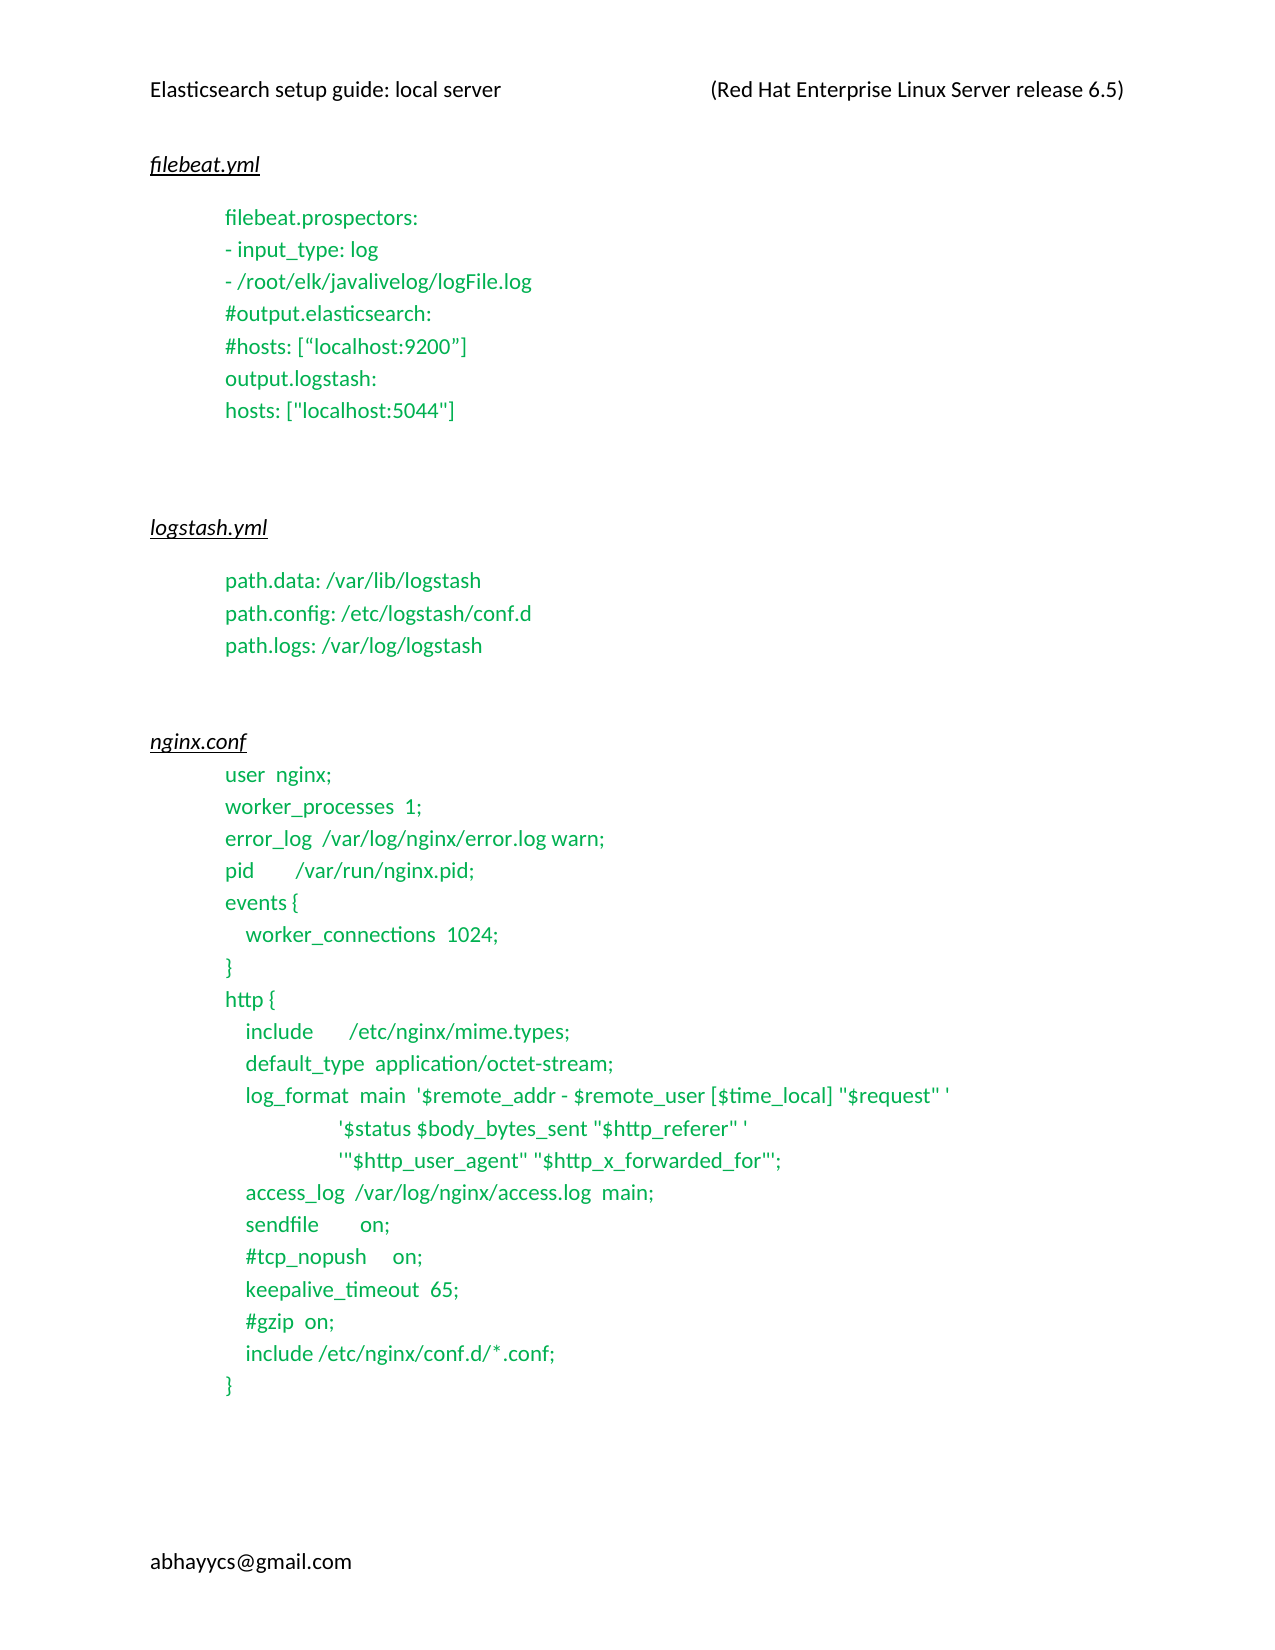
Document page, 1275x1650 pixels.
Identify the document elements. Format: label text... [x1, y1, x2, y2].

text keepalive_timeout 65; [225, 1275, 1125, 1303]
text logstash.yml [150, 513, 1125, 542]
text nginx.conf [150, 727, 1125, 756]
text path.logs: /var/log/logstash [225, 631, 1125, 659]
text - input_type: log [225, 235, 1125, 263]
text path.config: /etc/logstash/conf.d [225, 599, 1125, 627]
text output.logstash: [225, 364, 1125, 392]
text include /etc/nginx/conf.d/*.conf; [225, 1339, 1125, 1367]
text pid /var/run/nginx.pid; [225, 856, 1125, 884]
text #output.elasticsearch: [225, 299, 1125, 328]
text log_format main '$remote_addr - $remote_user [$time_local] "$request" ' [225, 1082, 1125, 1109]
text hosts: ["localhost:5044"] [225, 396, 1125, 424]
text filebeat.yml [150, 150, 1125, 178]
text worker_processes 1; [225, 792, 1125, 820]
text } [225, 1371, 1125, 1399]
text #tcp_nopush on; [225, 1242, 1125, 1271]
text include /etc/nginx/mime.types; [225, 1017, 1125, 1045]
text } [225, 953, 1125, 981]
text filebeat.prospectors: [225, 203, 1125, 231]
text worker_connections 1024; [225, 921, 1125, 949]
text '"$http_user_agent" "$http_x_forwarded_for"'; [225, 1146, 1125, 1174]
text #gzip on; [225, 1307, 1125, 1335]
text default_type application/octet-stream; [225, 1049, 1125, 1077]
text '$status $body_bytes_sent "$http_referer" ' [225, 1114, 1125, 1142]
text user nginx; [225, 760, 1125, 788]
text access_log /var/log/nginx/access.log main; [225, 1178, 1125, 1206]
text #hosts: [“localhost:9200”] [225, 332, 1125, 360]
text events { [225, 888, 1125, 916]
text http { [225, 985, 1125, 1013]
text sendfile on; [225, 1210, 1125, 1238]
text path.data: /var/lib/logstash [225, 567, 1125, 594]
text error_log /var/log/nginx/error.log warn; [225, 824, 1125, 852]
text - /root/elk/javalivelog/logFile.log [225, 267, 1125, 295]
